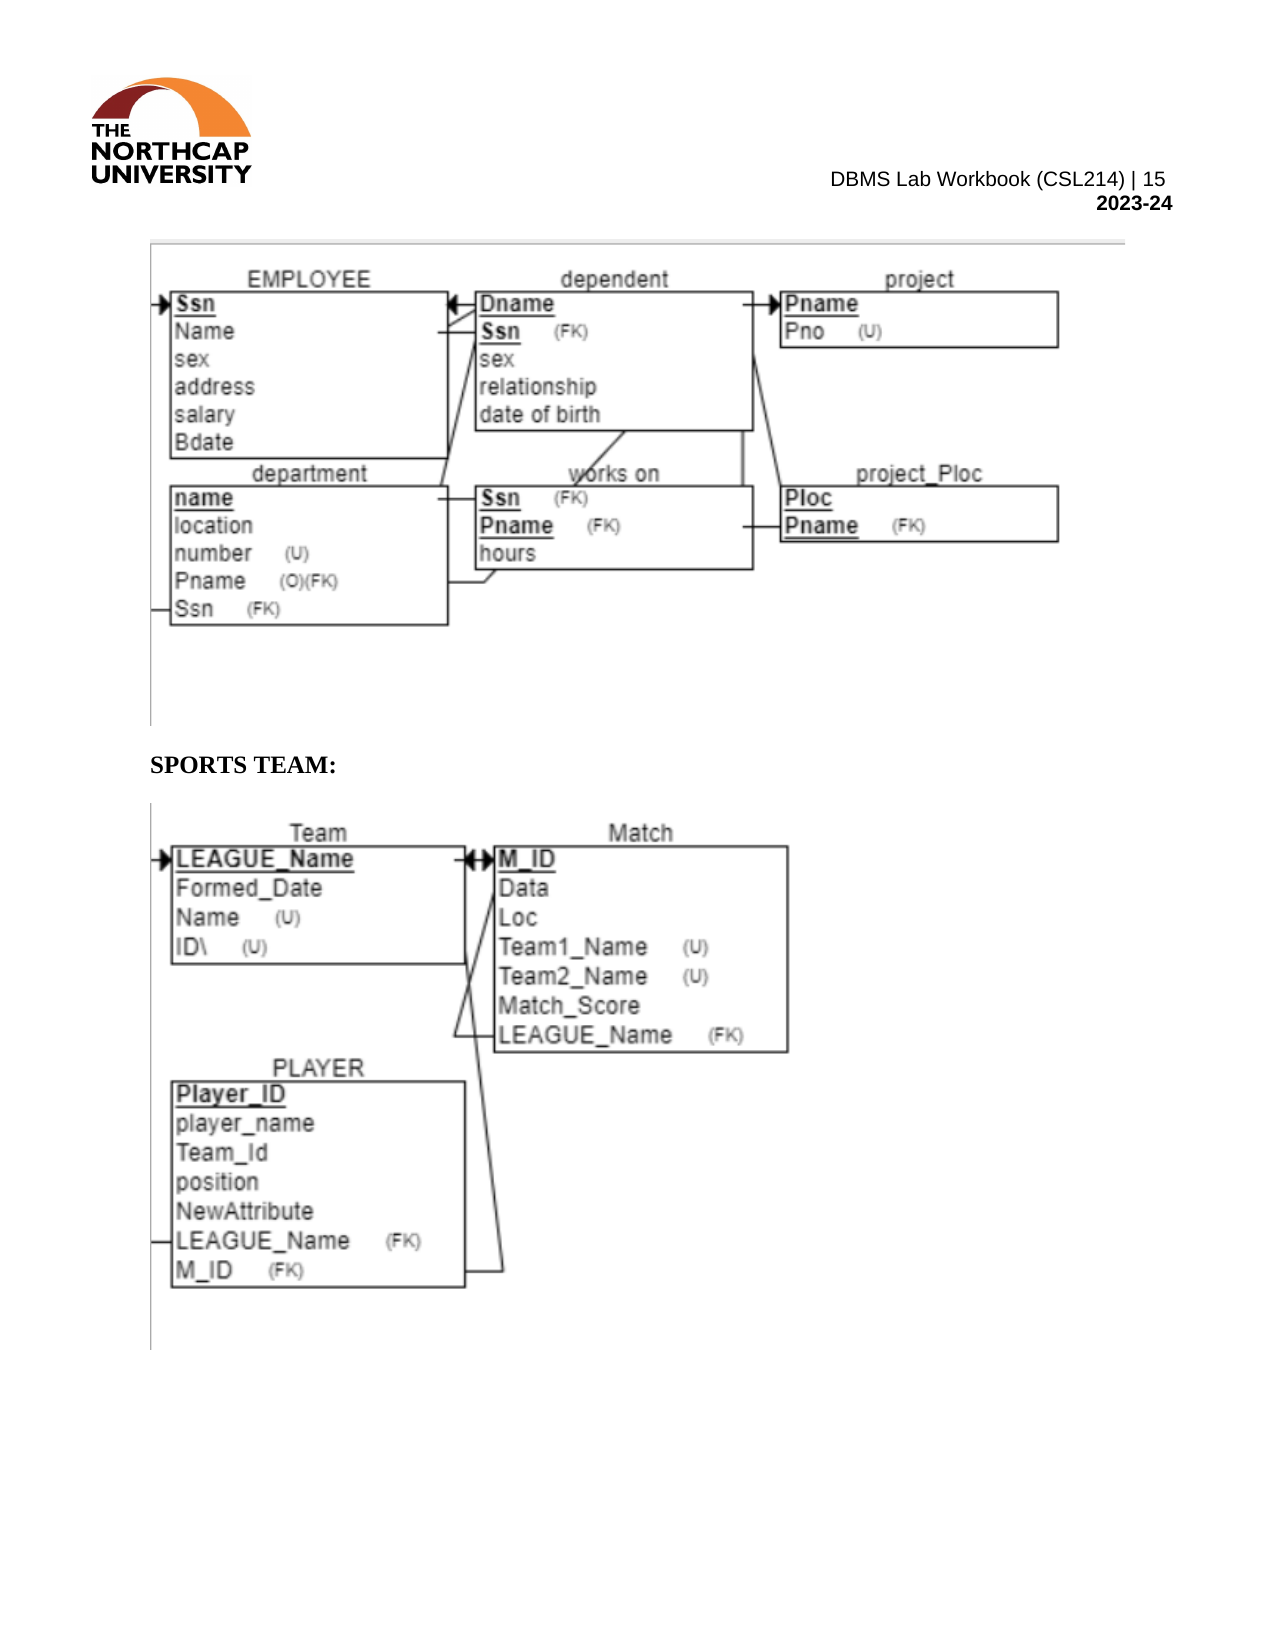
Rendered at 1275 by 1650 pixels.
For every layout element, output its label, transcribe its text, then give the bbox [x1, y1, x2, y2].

picture [150, 803, 996, 1350]
picture [150, 239, 1125, 726]
text SPORTS TEAM: [150, 750, 1125, 779]
picture [91, 75, 253, 187]
